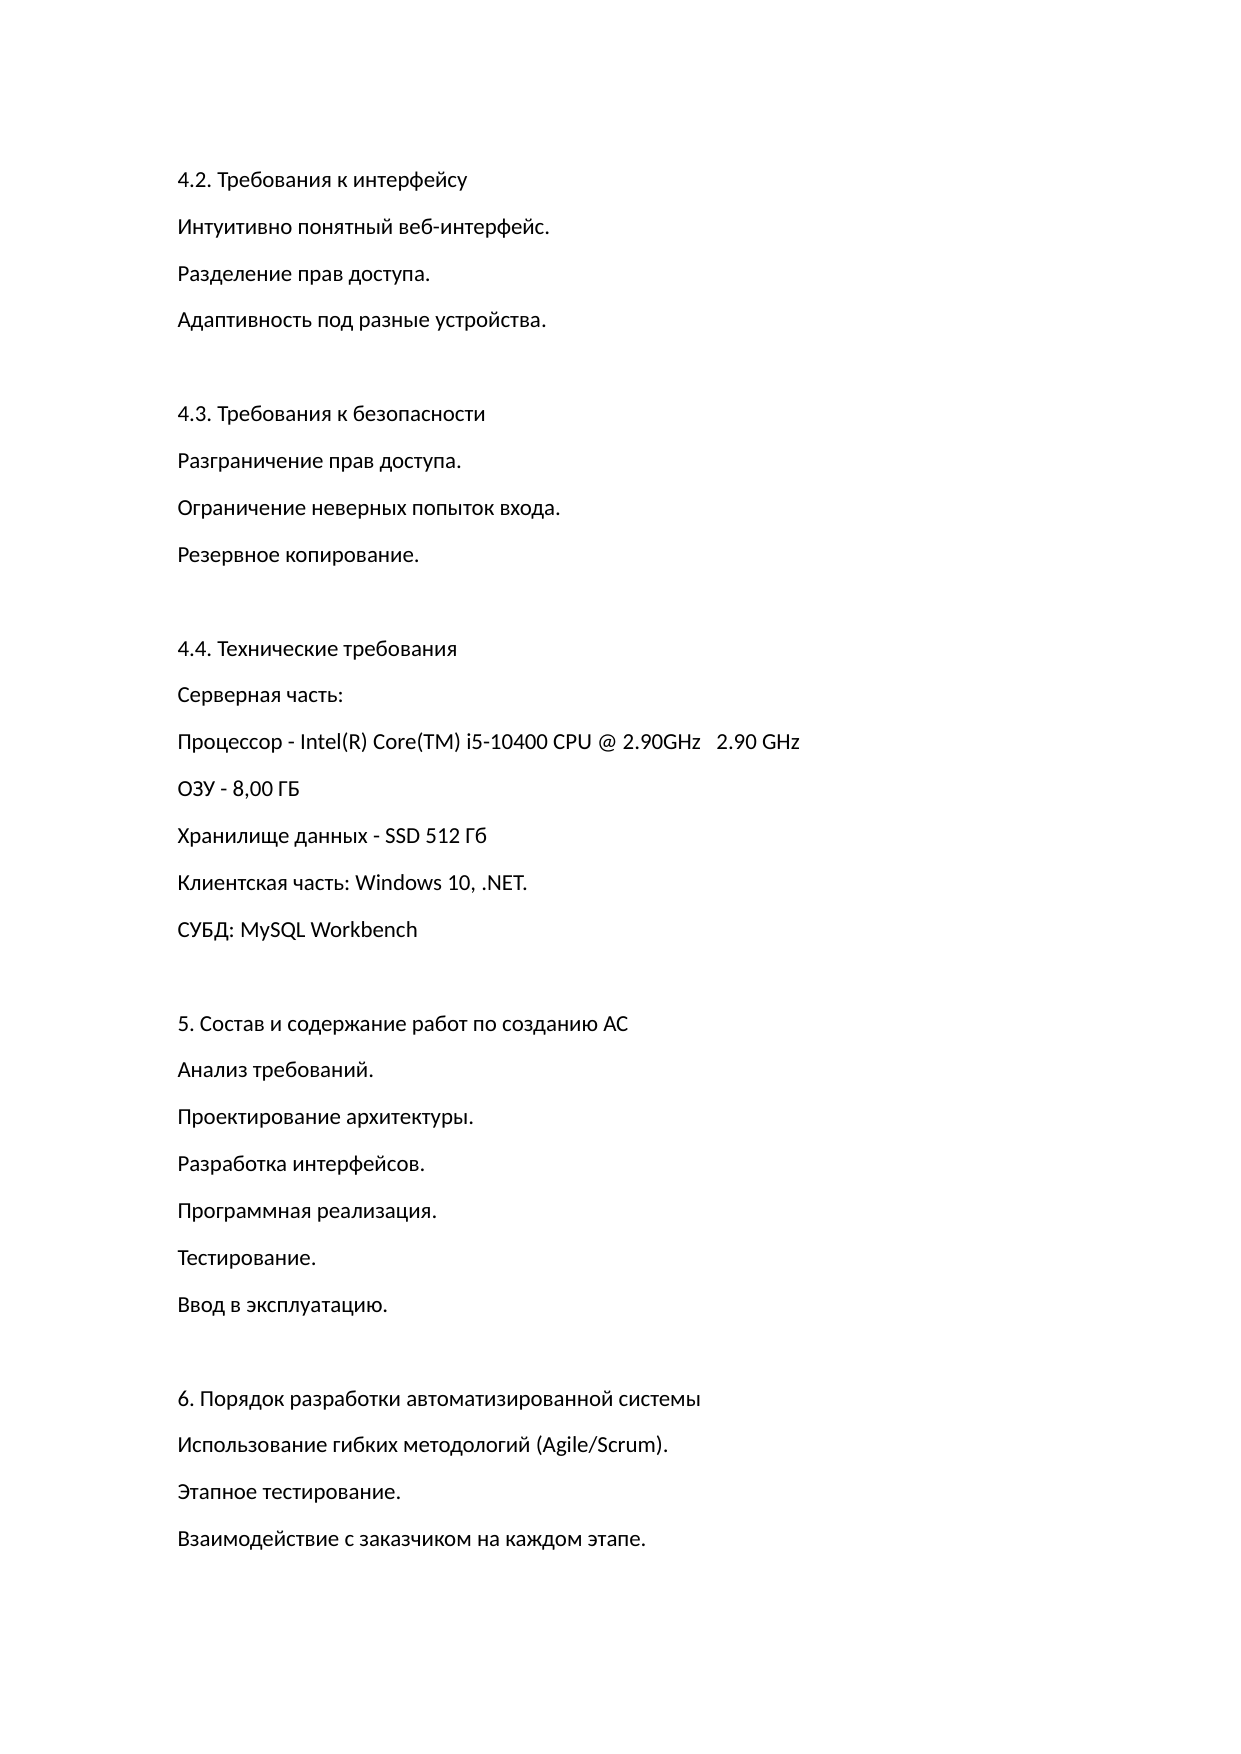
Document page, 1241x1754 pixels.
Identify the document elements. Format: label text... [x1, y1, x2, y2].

text Разграничение прав доступа. [177, 446, 1152, 474]
text 6. Порядок разработки автоматизированной системы [177, 1384, 1152, 1412]
text Использование гибких методологий (Agile/Scrum). [177, 1431, 1152, 1459]
text ОЗУ - 8,00 ГБ [177, 774, 1152, 802]
text Проектирование архитектуры. [177, 1102, 1152, 1131]
text Разделение прав доступа. [177, 259, 1152, 287]
text Хранилище данных - SSD 512 Гб [177, 821, 1152, 849]
text СУБД: MySQL Workbench [177, 915, 1152, 943]
text Серверная часть: [177, 681, 1152, 709]
text Этапное тестирование. [177, 1477, 1152, 1506]
text Клиентская часть: Windows 10, .NET. [177, 868, 1152, 896]
text Резервное копирование. [177, 540, 1152, 568]
text Программная реализация. [177, 1196, 1152, 1224]
text Взаимодействие с заказчиком на каждом этапе. [177, 1524, 1152, 1552]
text Ограничение неверных попыток входа. [177, 493, 1152, 521]
text 5. Состав и содержание работ по созданию АС [177, 1009, 1152, 1037]
text Интуитивно понятный веб-интерфейс. [177, 212, 1152, 240]
text Процессор - Intel(R) Core(TM) i5-10400 CPU @ 2.90GHz 2.90 GHz [177, 727, 1152, 756]
text Ввод в эксплуатацию. [177, 1290, 1152, 1318]
text Анализ требований. [177, 1056, 1152, 1084]
text 4.2. Требования к интерфейсу [177, 165, 1152, 193]
text Адаптивность под разные устройства. [177, 306, 1152, 334]
text Разработка интерфейсов. [177, 1149, 1152, 1177]
text Тестирование. [177, 1243, 1152, 1271]
text 4.3. Требования к безопасности [177, 399, 1152, 427]
text 4.4. Технические требования [177, 634, 1152, 662]
